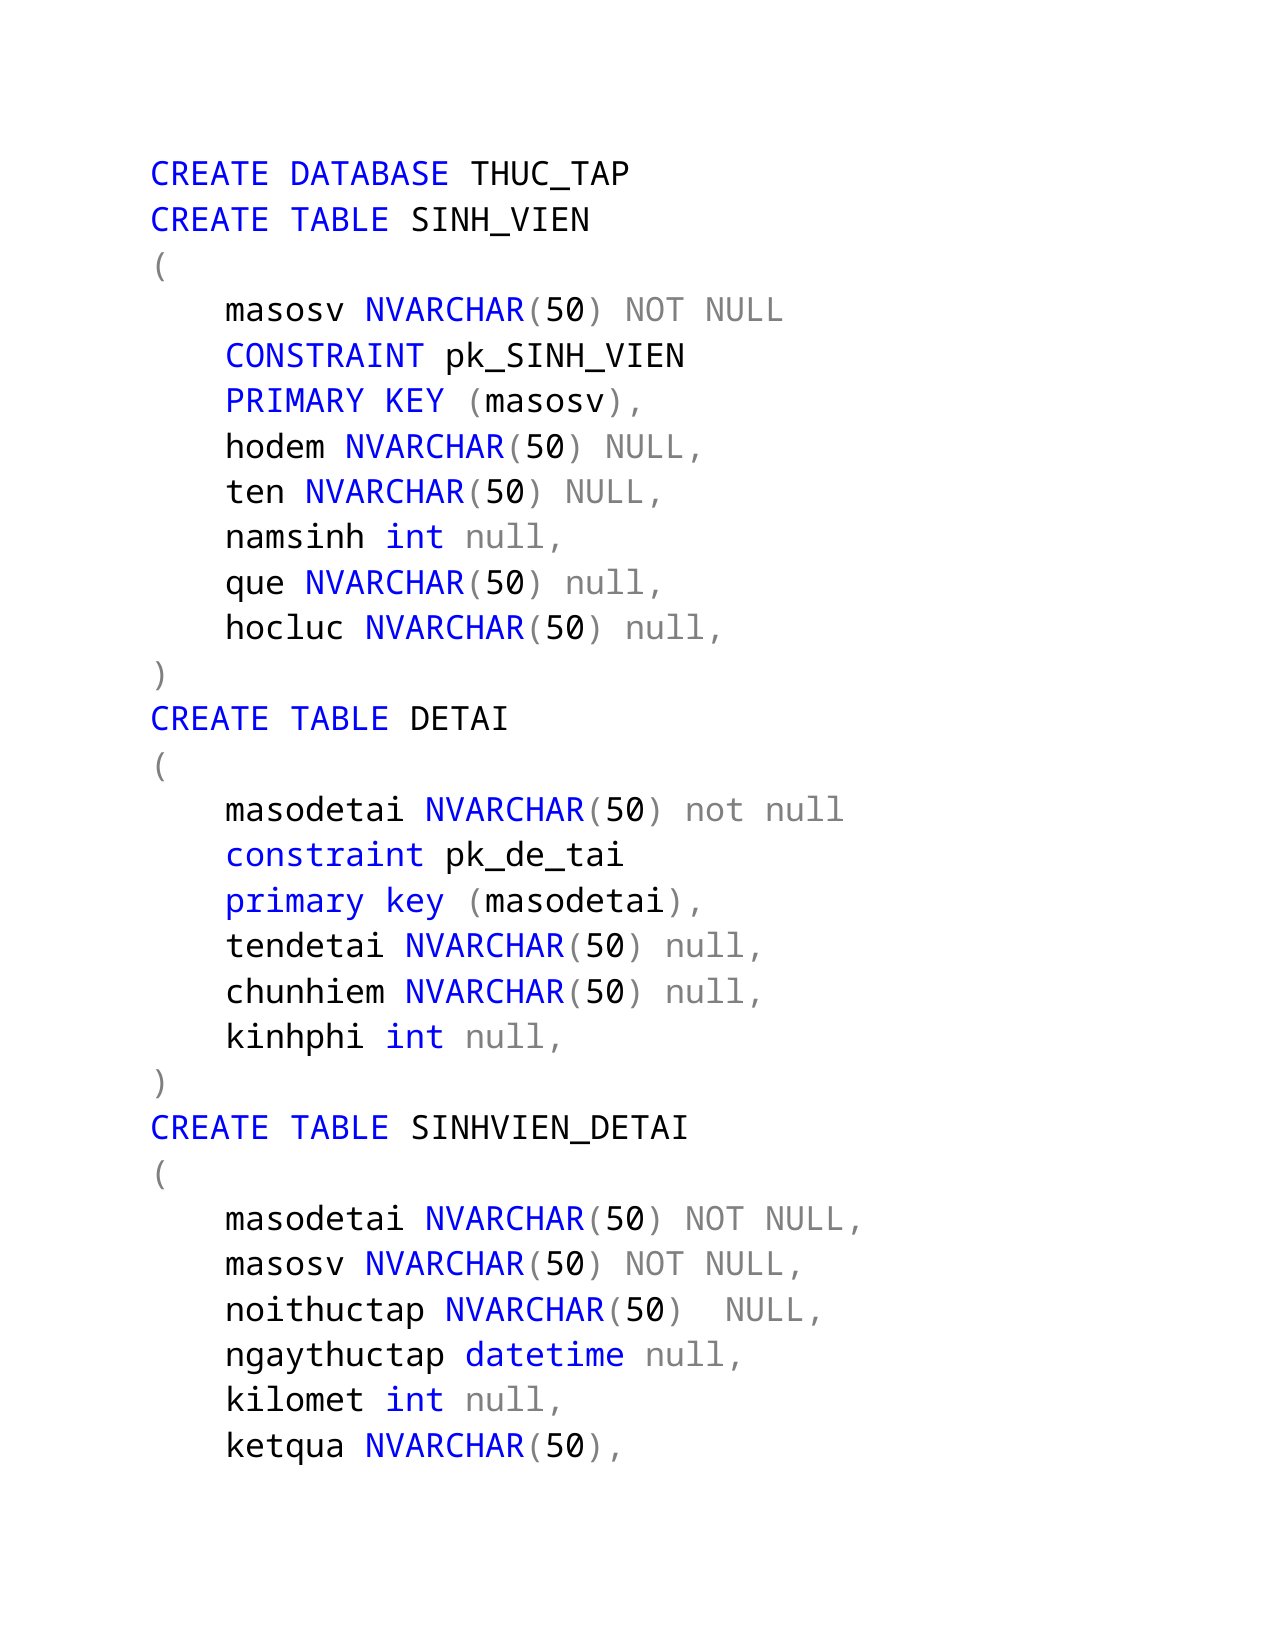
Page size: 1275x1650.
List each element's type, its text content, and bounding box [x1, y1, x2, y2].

text kinhphi int null, [150, 1013, 1125, 1058]
text hodem NVARCHAR(50) NULL, [150, 422, 1125, 468]
text que NVARCHAR(50) null, [150, 559, 1125, 604]
text PRIMARY KEY (masosv), [150, 377, 1125, 422]
text ( [150, 241, 1125, 286]
text ) [150, 649, 1125, 695]
text masodetai NVARCHAR(50) NOT NULL, [150, 1194, 1125, 1240]
text noithuctap NVARCHAR(50) NULL, [150, 1285, 1125, 1331]
text namsinh int null, [150, 513, 1125, 559]
text CREATE DATABASE THUC_TAP [150, 150, 1125, 195]
text CREATE TABLE SINHVIEN_DETAI [150, 1104, 1125, 1149]
text ( [150, 1149, 1125, 1194]
text tendetai NVARCHAR(50) null, [150, 922, 1125, 967]
text masosv NVARCHAR(50) NOT NULL, [150, 1240, 1125, 1285]
text masosv NVARCHAR(50) NOT NULL [150, 286, 1125, 332]
text ) [150, 1058, 1125, 1104]
text ngaythuctap datetime null, [150, 1331, 1125, 1376]
text ( [150, 740, 1125, 786]
text masodetai NVARCHAR(50) not null [150, 786, 1125, 831]
text CREATE TABLE DETAI [150, 695, 1125, 740]
text hocluc NVARCHAR(50) null, [150, 604, 1125, 649]
text kilomet int null, [150, 1376, 1125, 1422]
text ketqua NVARCHAR(50), [150, 1422, 1125, 1467]
text CREATE TABLE SINH_VIEN [150, 195, 1125, 241]
text ten NVARCHAR(50) NULL, [150, 468, 1125, 513]
text constraint pk_de_tai [150, 831, 1125, 877]
text chunhiem NVARCHAR(50) null, [150, 967, 1125, 1013]
text CONSTRAINT pk_SINH_VIEN [150, 332, 1125, 377]
text primary key (masodetai), [150, 877, 1125, 922]
